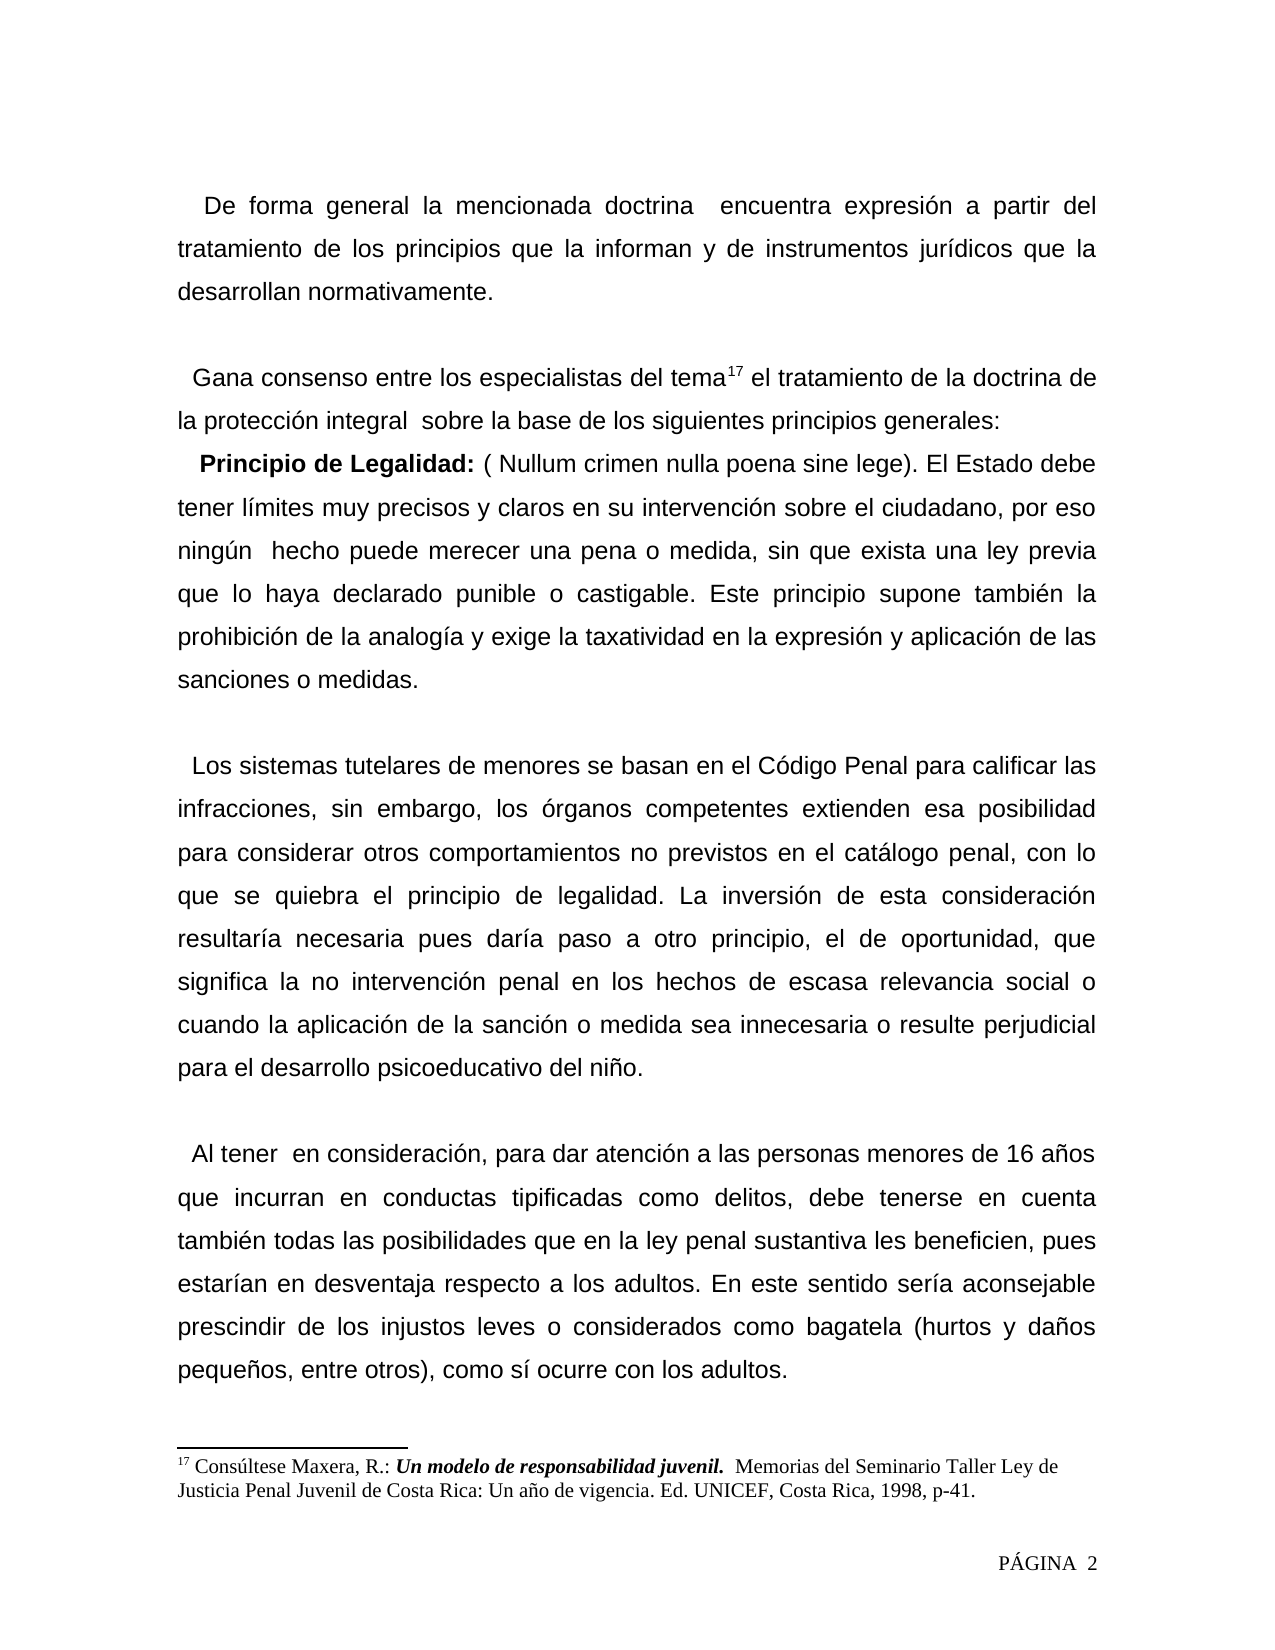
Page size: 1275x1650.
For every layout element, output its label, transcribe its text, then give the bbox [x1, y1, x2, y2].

text Al tener en consideración, para dar atención a las personas menores de 16 años que incurran en conductas tipificadas como delitos, debe tenerse en cuenta también todas las posibilidades que en la ley penal sustantiva les beneficien, pues estarían en desventaja respecto a los adultos. En este sentido sería aconsejable prescindir de los injustos leves o considerados como bagatela (hurtos y daños pequeños, entre otros), como sí ocurre con los adultos. [177, 1139, 1098, 1384]
text Principio de Legalidad: ( Nullum crimen nulla poena sine lege). El Estado debe tener límites muy precisos y claros en su intervención sobre el ciudadano, por eso ningún hecho puede merecer una pena o medida, sin que exista una ley previa que lo haya declarado punible o castigable. Este principio supone también la prohibición de la analogía y exige la taxatividad en la expresión y aplicación de las sanciones o medidas. [177, 449, 1098, 694]
text Los sistemas tutelares de menores se basan en el Código Penal para calificar las infracciones, sin embargo, los órganos competentes extienden esa posibilidad para considerar otros comportamientos no previstos en el catálogo penal, con lo que se quiebra el principio de legalidad. La inversión de esta consideración resultaría necesaria pues daría paso a otro principio, el de oportunidad, que significa la no intervención penal en los hechos de escasa relevancia social o cuando la aplicación de la sanción o medida sea innecesaria o resulte perjudicial para el desarrollo psicoeducativo del niño. [177, 751, 1098, 1082]
text Gana consenso entre los especialistas del tema el tratamiento de la doctrina de la protección integral sobre la base de los siguientes principios generales: [177, 363, 1098, 435]
text De forma general la mencionada doctrina encuentra expresión a partir del tratamiento de los principios que la informan y de instrumentos jurídicos que la desarrollan normativamente. [177, 191, 1098, 306]
